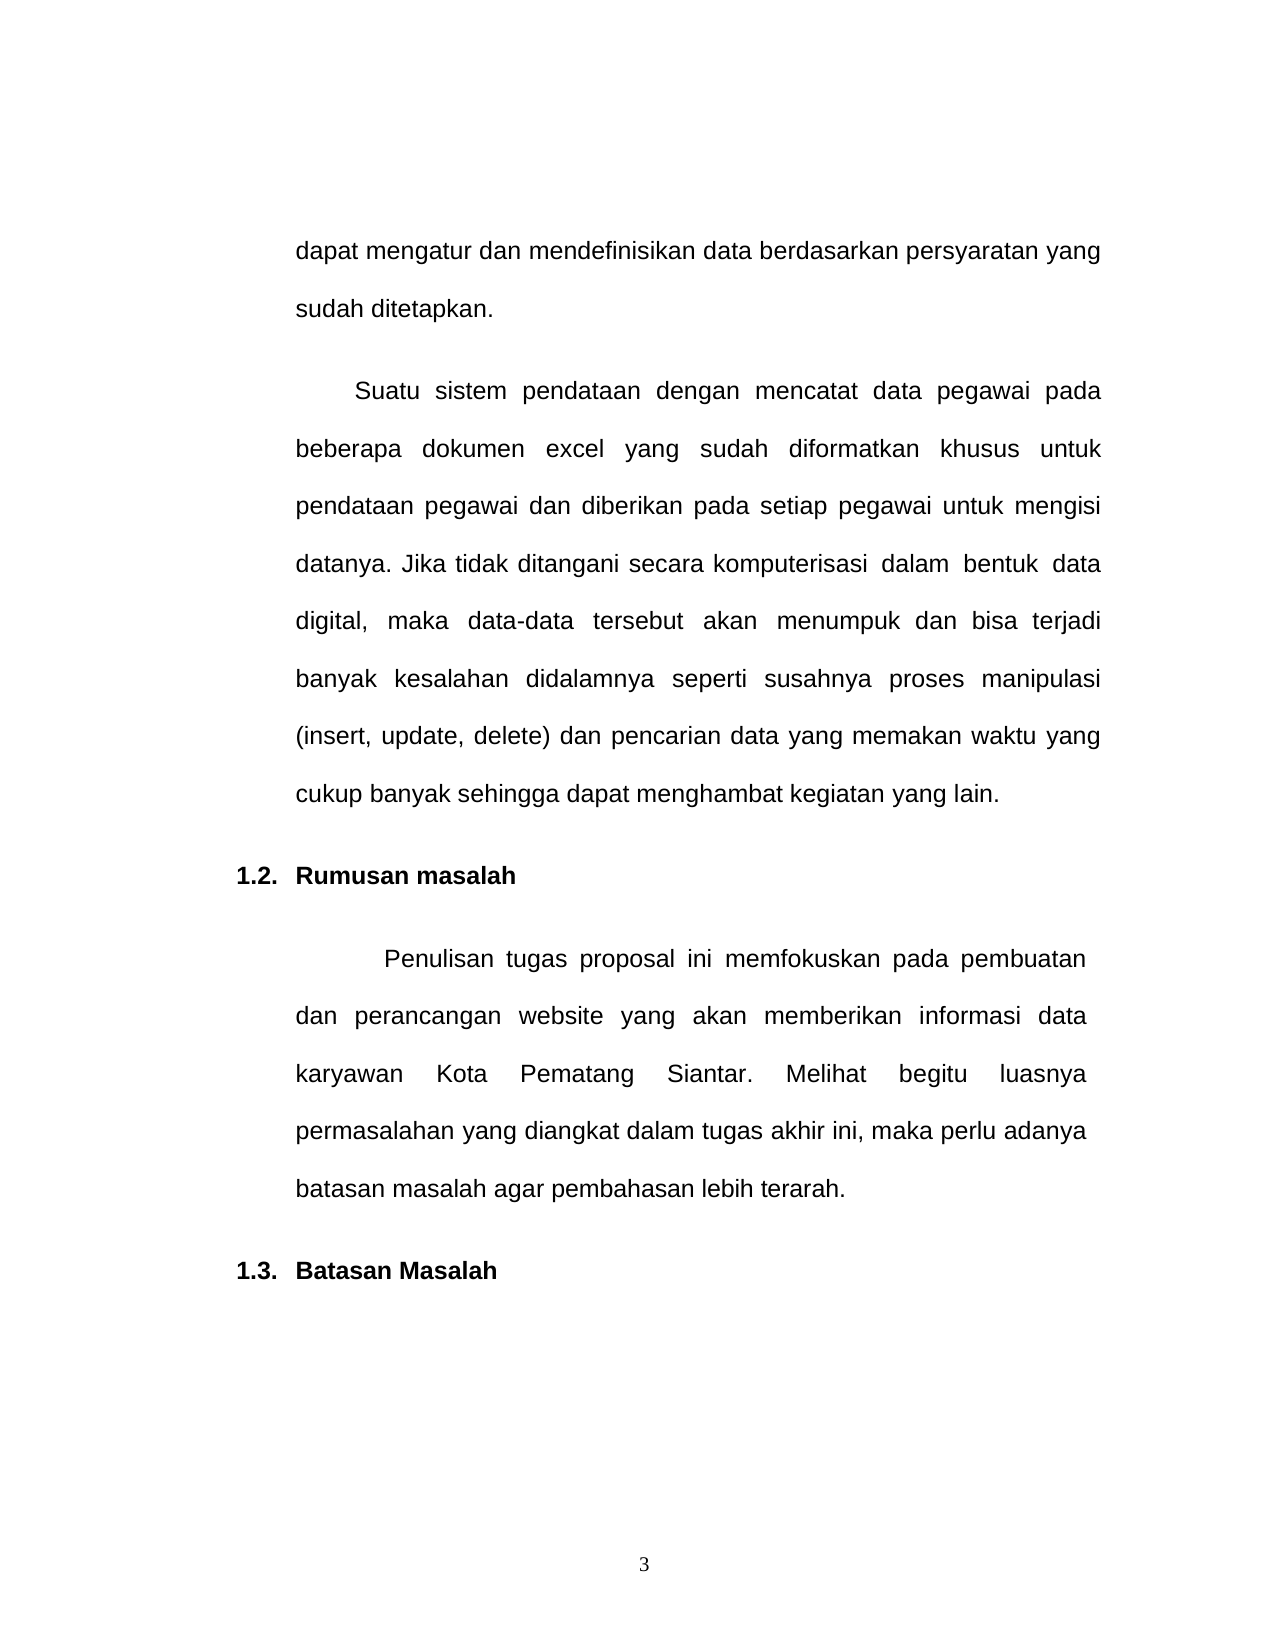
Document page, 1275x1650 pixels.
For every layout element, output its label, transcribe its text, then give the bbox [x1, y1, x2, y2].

text Penulisan tugas proposal ini memfokuskan pada pembuatan dan perancangan website yang akan memberikan informasi data karyawan Kota Pematang Siantar. Melihat begitu luasnya permasalahan yang diangkat dalam tugas akhir ini, maka perlu adanya batasan masalah agar pembahasan lebih terarah. [295, 944, 1087, 1202]
text Suatu sistem pendataan dengan mencatat data pegawai pada beberapa dokumen excel yang sudah diformatkan khusus untuk pendataan pegawai dan diberikan pada setiap pegawai untuk mengisi datanya. Jika tidak ditangani secara komputerisasi dalam bentuk data digital, maka data-data tersebut akan menumpuk dan bisa terjadi banyak kesalahan didalamnya seperti susahnya proses manipulasi (insert, update, delete) dan pencarian data yang memakan waktu yang cukup banyak sehingga dapat menghambat kegiatan yang lain. [295, 376, 1101, 807]
list Batasan Masalah [236, 1256, 1052, 1285]
list Rumusan masalah [236, 861, 1052, 890]
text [295, 236, 1101, 322]
